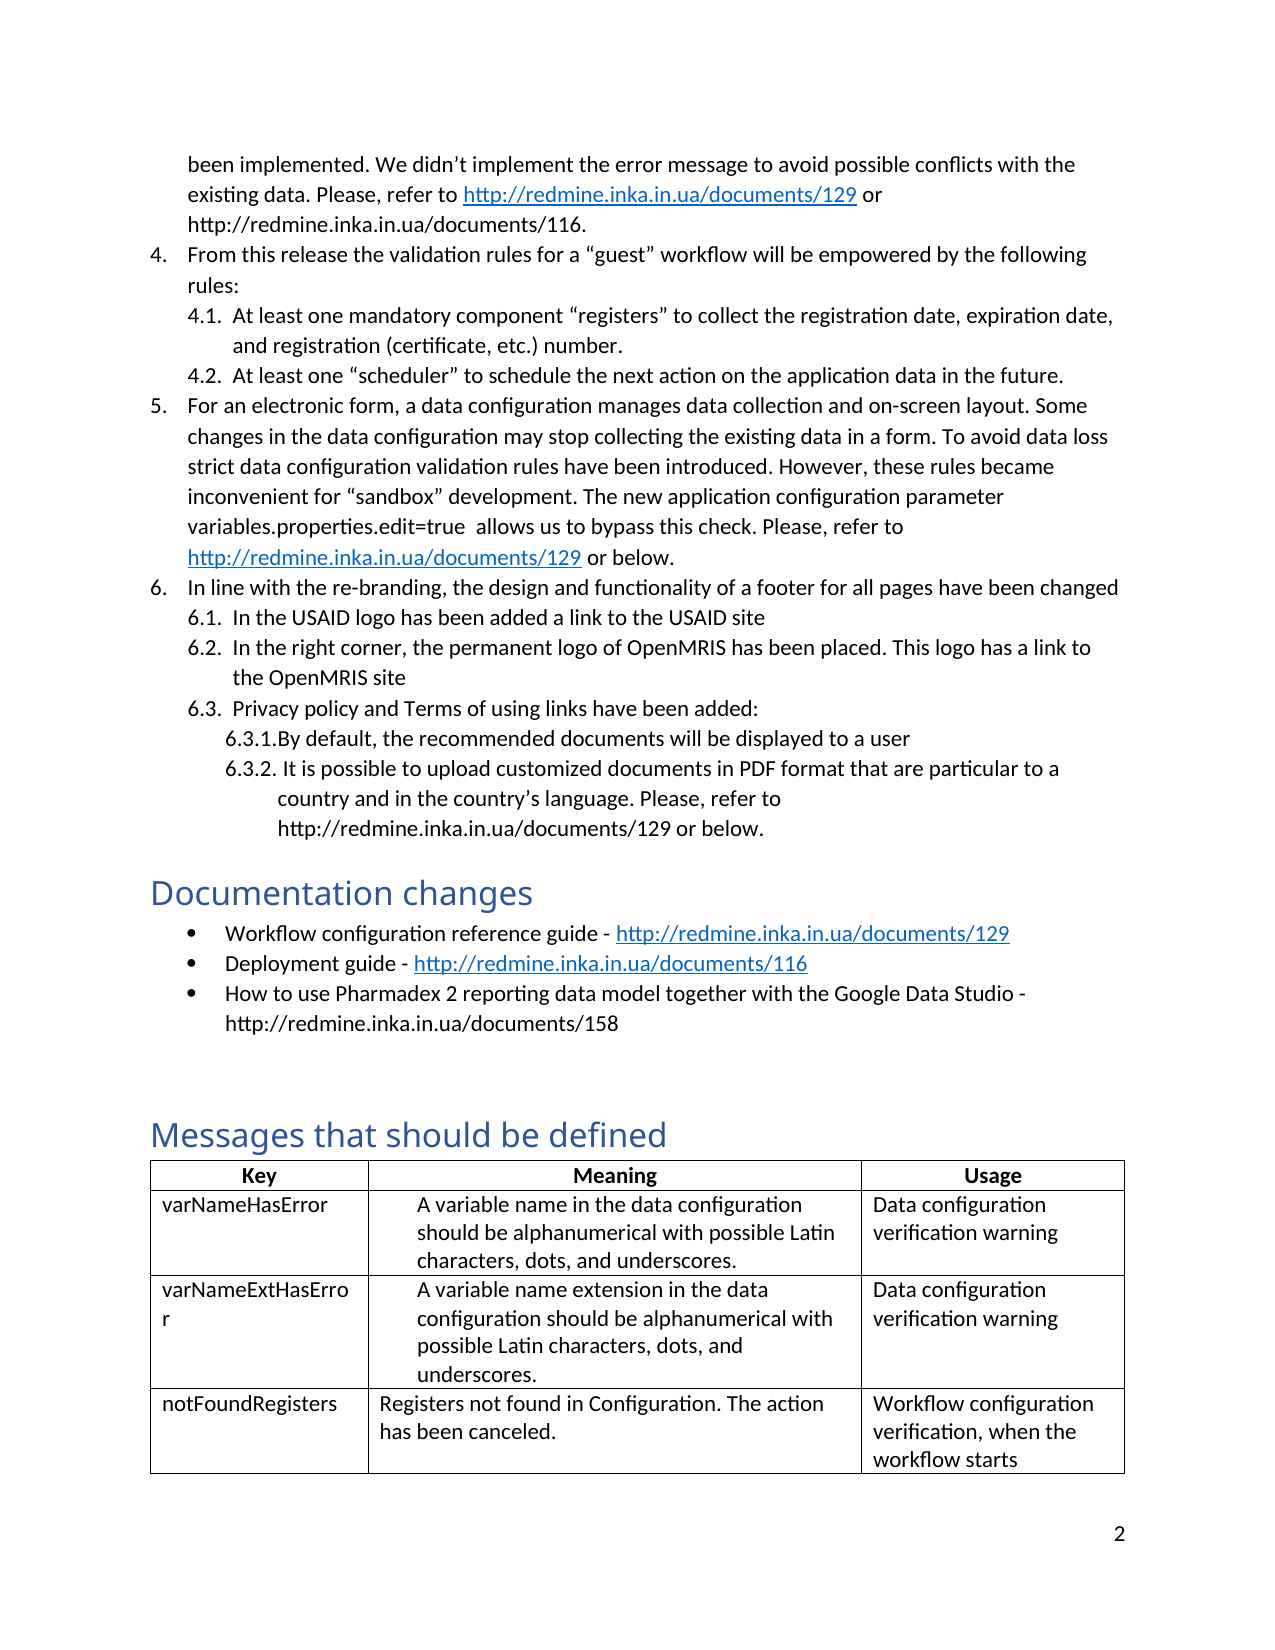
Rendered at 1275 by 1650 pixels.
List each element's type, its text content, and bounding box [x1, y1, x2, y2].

subtitle Messages that should be defined [150, 1111, 1125, 1157]
list Deployment guide - http://redmine.inka.in.ua/documents/116 [187, 949, 1125, 977]
table_cell Registers not found in Configuration. The action has been canceled. [369, 1389, 861, 1473]
list How to use Pharmadex 2 reporting data model together with the Google Data Studio - http://redmine.inka.in.ua/documents/158 [187, 979, 1125, 1037]
list From this release the validation rules for a “guest” workflow will be empowered by the following rules: [150, 241, 1125, 299]
list At least one mandatory component “registers” to collect the registration date, expiration date, and registration (certificate, etc.) number. [187, 301, 1125, 359]
list Privacy policy and Terms of using links have been added: [187, 694, 1125, 722]
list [150, 150, 1125, 238]
subtitle Documentation changes [150, 870, 1125, 915]
list It is possible to upload customized documents in PDF format that are particular to a country and in the country’s language. Please, refer to http://redmine.inka.in.ua/documents/129 or below. [225, 754, 1125, 843]
table_header Usage [862, 1161, 1124, 1189]
list Workflow configuration reference guide - http://redmine.inka.in.ua/documents/129 [187, 919, 1125, 947]
list For an electronic form, a data configuration manages data collection and on-screen layout. Some changes in the data configuration may stop collecting the existing data in a form. To avoid data loss strict data configuration validation rules have been introduced. However, these rules became inconvenient for “sandbox” development. The new application configuration parameter variables.properties.edit=true allows us to bypass this check. Please, refer to http://redmine.inka.in.ua/documents/129 or below. [150, 392, 1125, 571]
list In line with the re-branding, the design and functionality of a footer for all pages have been changed [150, 573, 1125, 601]
table_header Key [151, 1161, 368, 1189]
table_cell Data configuration verification warning [862, 1191, 1124, 1274]
table_cell notFoundRegisters [151, 1389, 368, 1473]
table_cell Data configuration verification warning [862, 1276, 1124, 1388]
list At least one “scheduler” to schedule the next action on the application data in the future. [187, 361, 1125, 389]
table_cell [862, 1389, 1124, 1473]
table_cell A variable name in the data configuration should be alphanumerical with possible Latin characters, dots, and underscores. [369, 1191, 861, 1274]
table_cell varNameExtHasError [151, 1276, 368, 1388]
table_cell A variable name extension in the data configuration should be alphanumerical with possible Latin characters, dots, and underscores. [369, 1276, 861, 1388]
list In the right corner, the permanent logo of OpenMRIS has been placed. This logo has a link to the OpenMRIS site [187, 633, 1125, 692]
list In the USAID logo has been added a link to the USAID site [187, 603, 1125, 631]
table_cell varNameHasError [151, 1191, 368, 1274]
list By default, the recommended documents will be displayed to a user [225, 724, 1125, 752]
table_header Meaning [369, 1161, 861, 1189]
